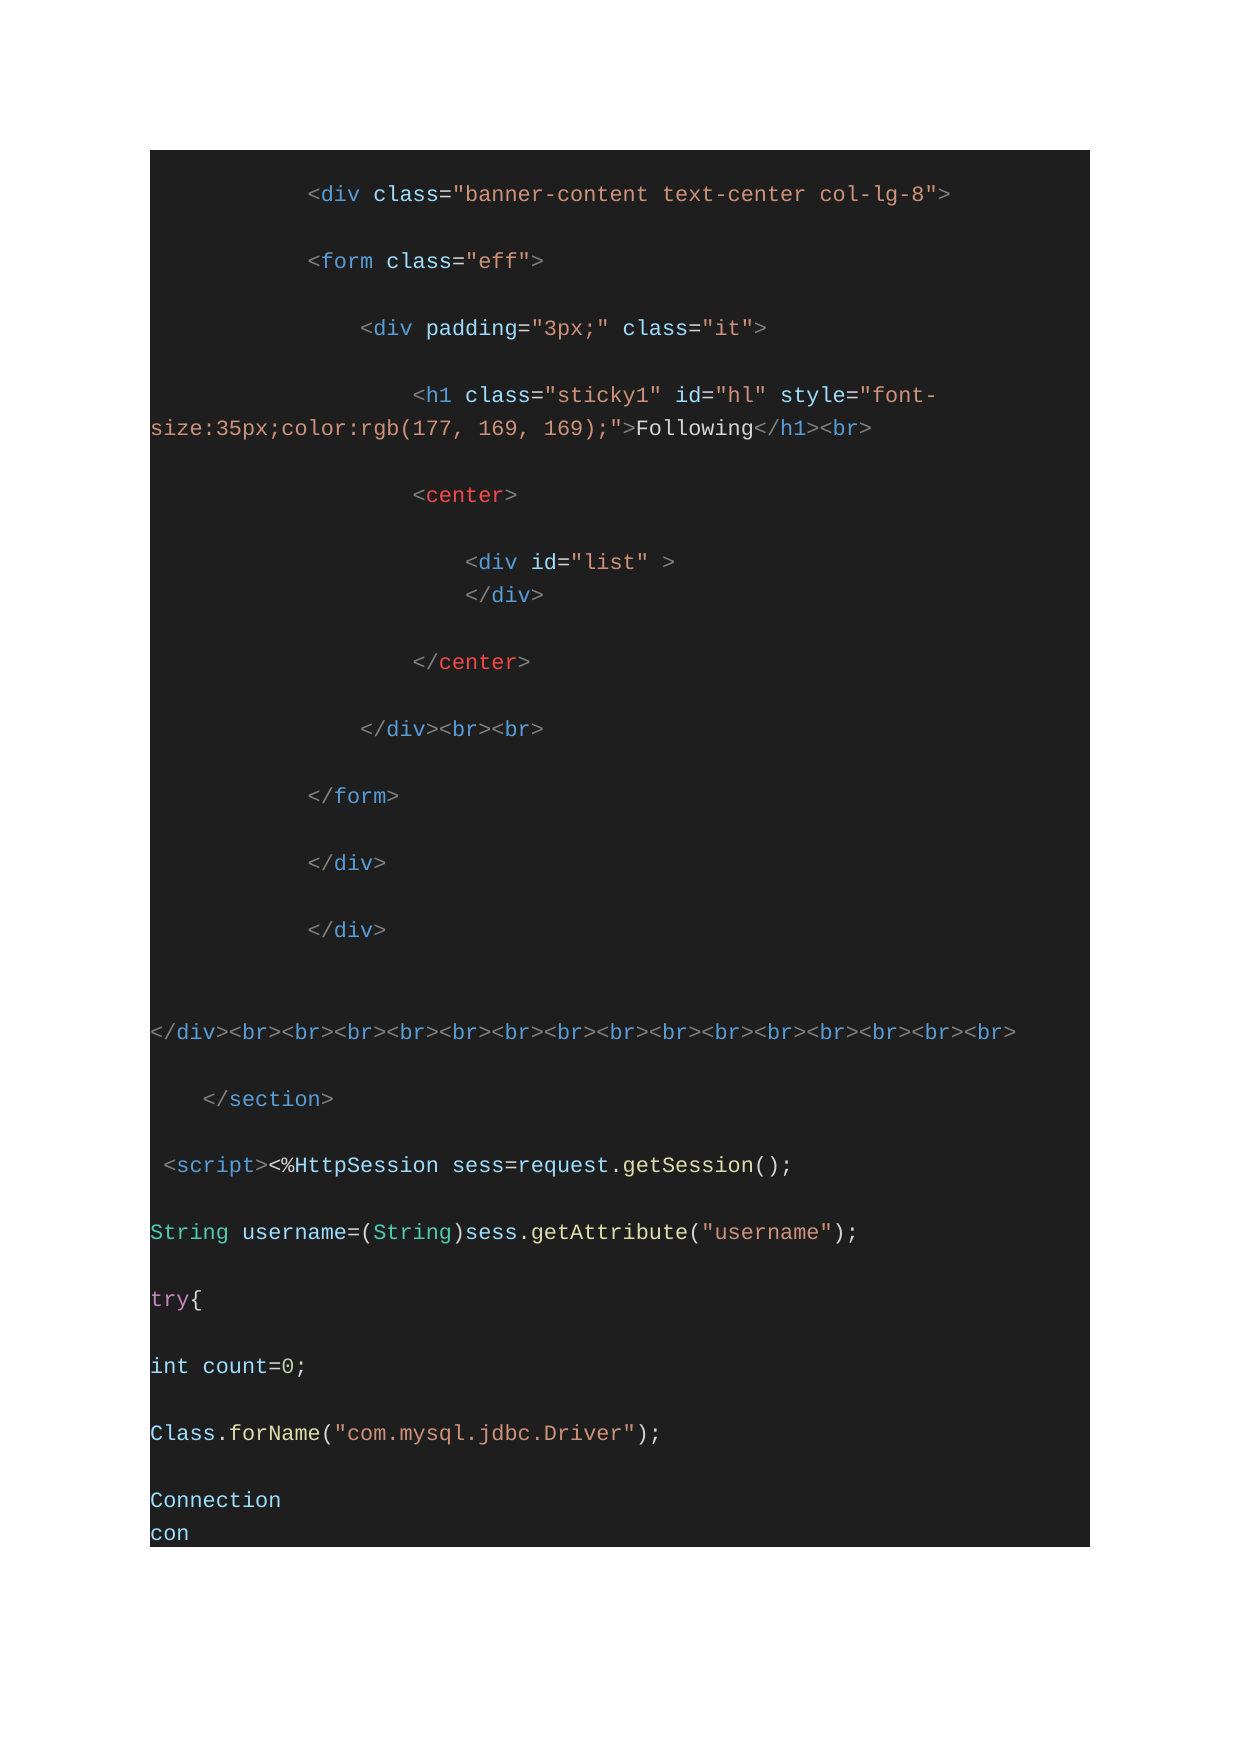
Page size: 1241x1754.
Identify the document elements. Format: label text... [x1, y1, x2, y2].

text int count=0; [150, 1355, 1090, 1380]
text </div> [150, 919, 1090, 944]
text </center> [150, 652, 1090, 676]
text </section> [150, 1088, 1090, 1113]
text <center> [150, 484, 1090, 509]
text <div id="list" > [150, 551, 1090, 576]
text <div padding="3px;" class="it"> [150, 317, 1090, 342]
text Class.forName("com.mysql.jdbc.Driver"); [150, 1422, 1090, 1447]
text </div><br><br> [150, 718, 1090, 743]
text <div class="banner-content text-center col-lg-8"> [150, 183, 1090, 208]
text String username=(String)sess.getAttribute("username"); [150, 1222, 1090, 1246]
text <form class="eff"> [150, 250, 1090, 275]
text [150, 1489, 1090, 1547]
text </div><br><br><br><br><br><br><br><br><br><br><br><br><br><br><br> [150, 986, 1090, 1046]
text </div> [150, 852, 1090, 877]
text </div> [150, 585, 1090, 609]
text </form> [150, 785, 1090, 810]
text try{ [150, 1288, 1090, 1313]
text <h1 class="sticky1" id="hl" style="font-size:35px;color:rgb(177, 169, 169);">Following</h1><br> [150, 384, 1090, 442]
text <script><%HttpSession sess=request.getSession(); [150, 1155, 1090, 1179]
